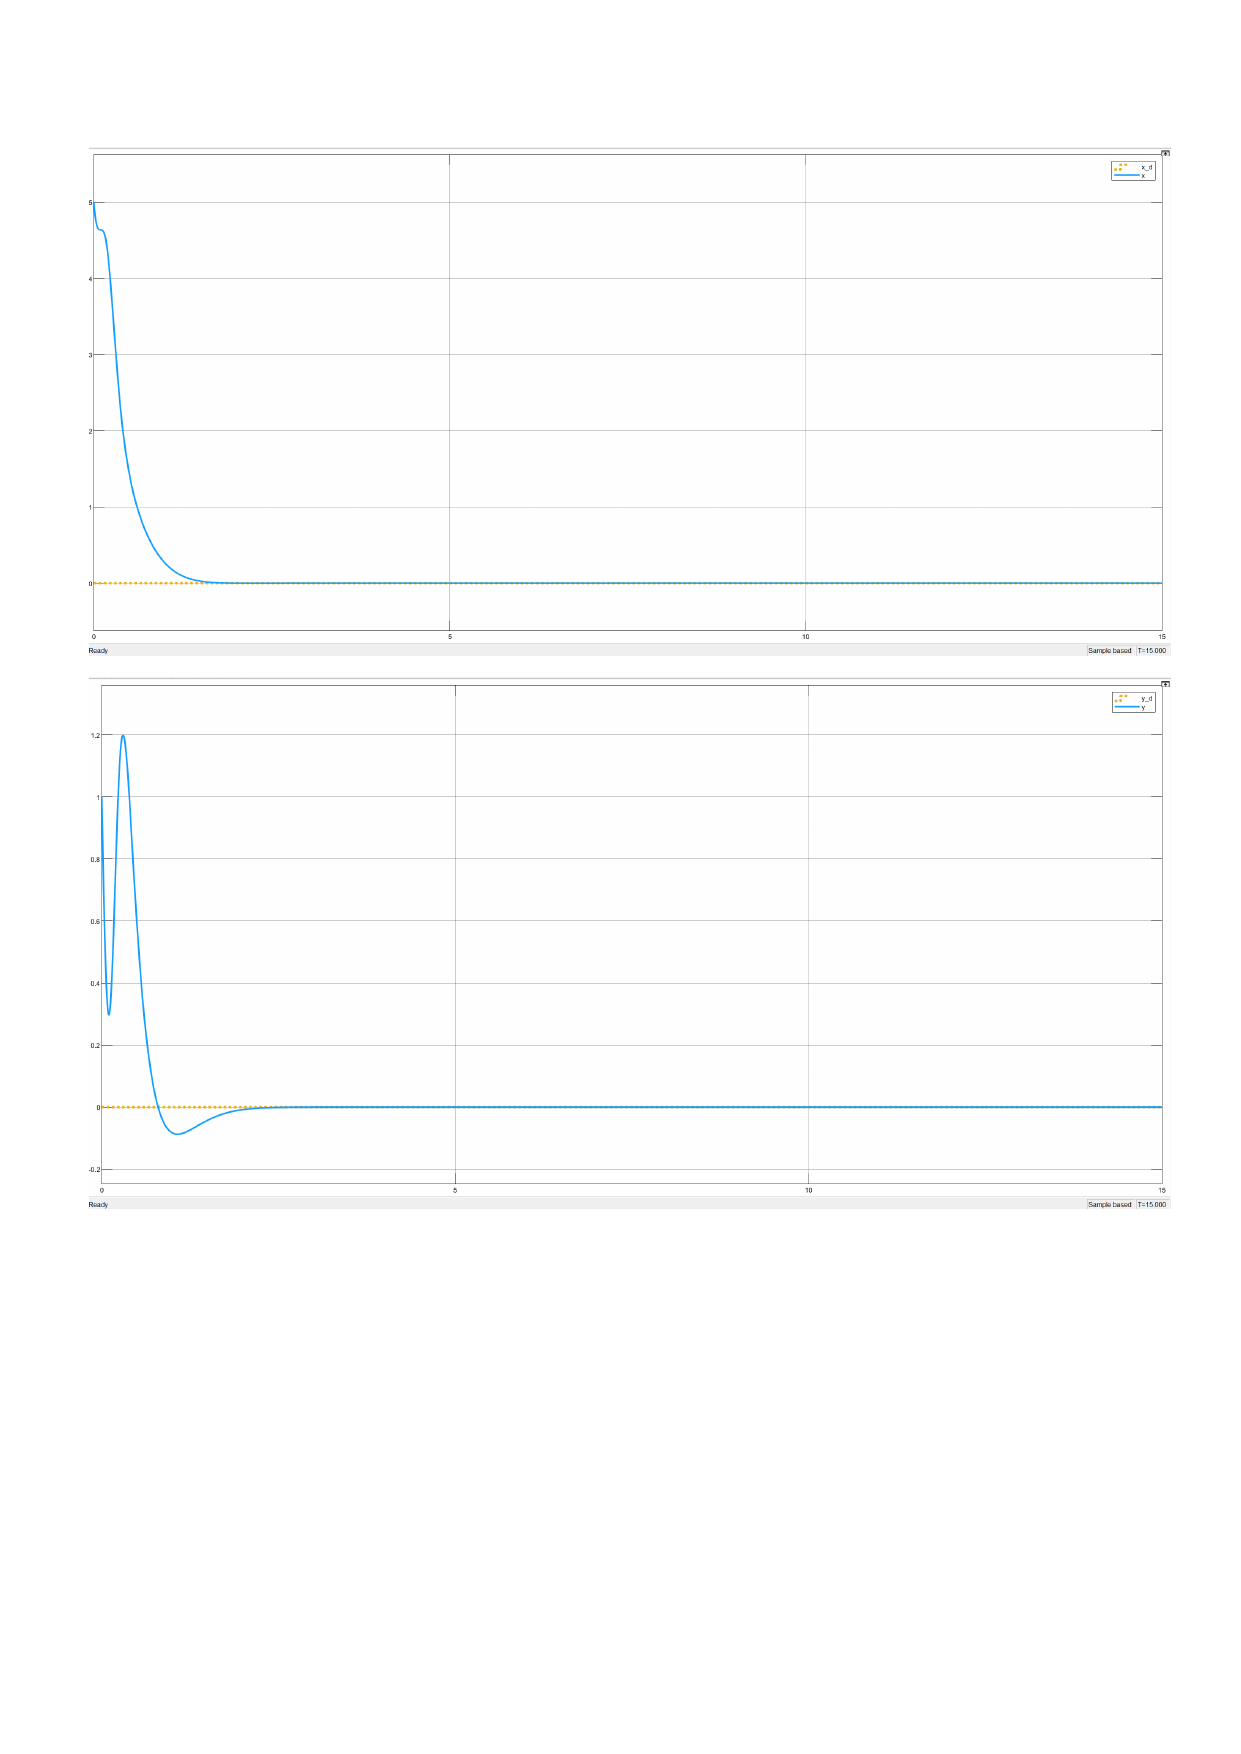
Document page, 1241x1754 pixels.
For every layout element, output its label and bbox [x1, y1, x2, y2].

picture [88, 677, 1171, 1209]
picture [88, 147, 1171, 656]
